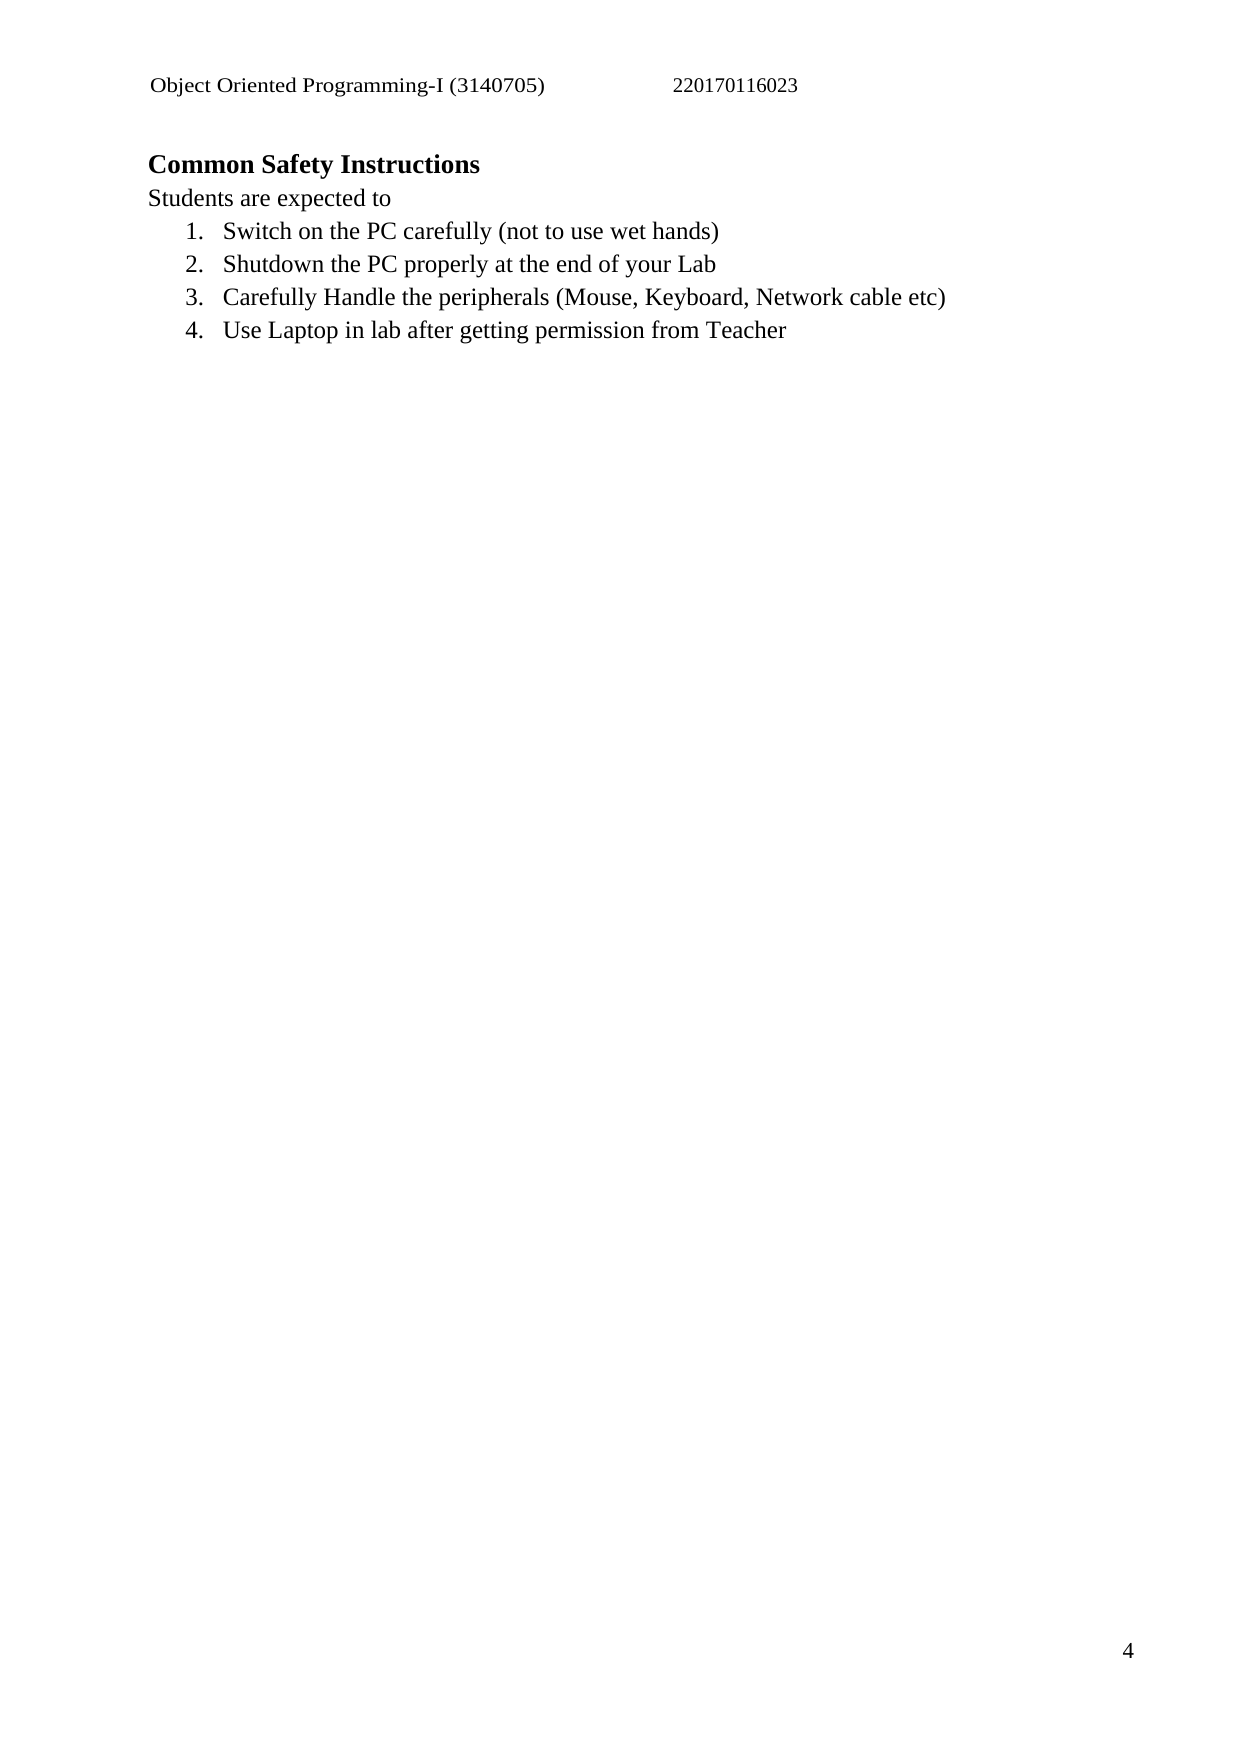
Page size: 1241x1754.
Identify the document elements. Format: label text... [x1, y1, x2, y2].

list Students are expected to [148, 183, 1136, 212]
list Shutdown the PC properly at the end of your Lab [185, 249, 1136, 278]
list Use Laptop in lab after getting permission from Teacher [185, 316, 1136, 344]
list Carefully Handle the peripherals (Mouse, Keyboard, Network cable etc) [185, 282, 1136, 311]
list Switch on the PC carefully (not to use wet hands) [185, 216, 1136, 245]
text Common Safety Instructions [148, 148, 1136, 179]
